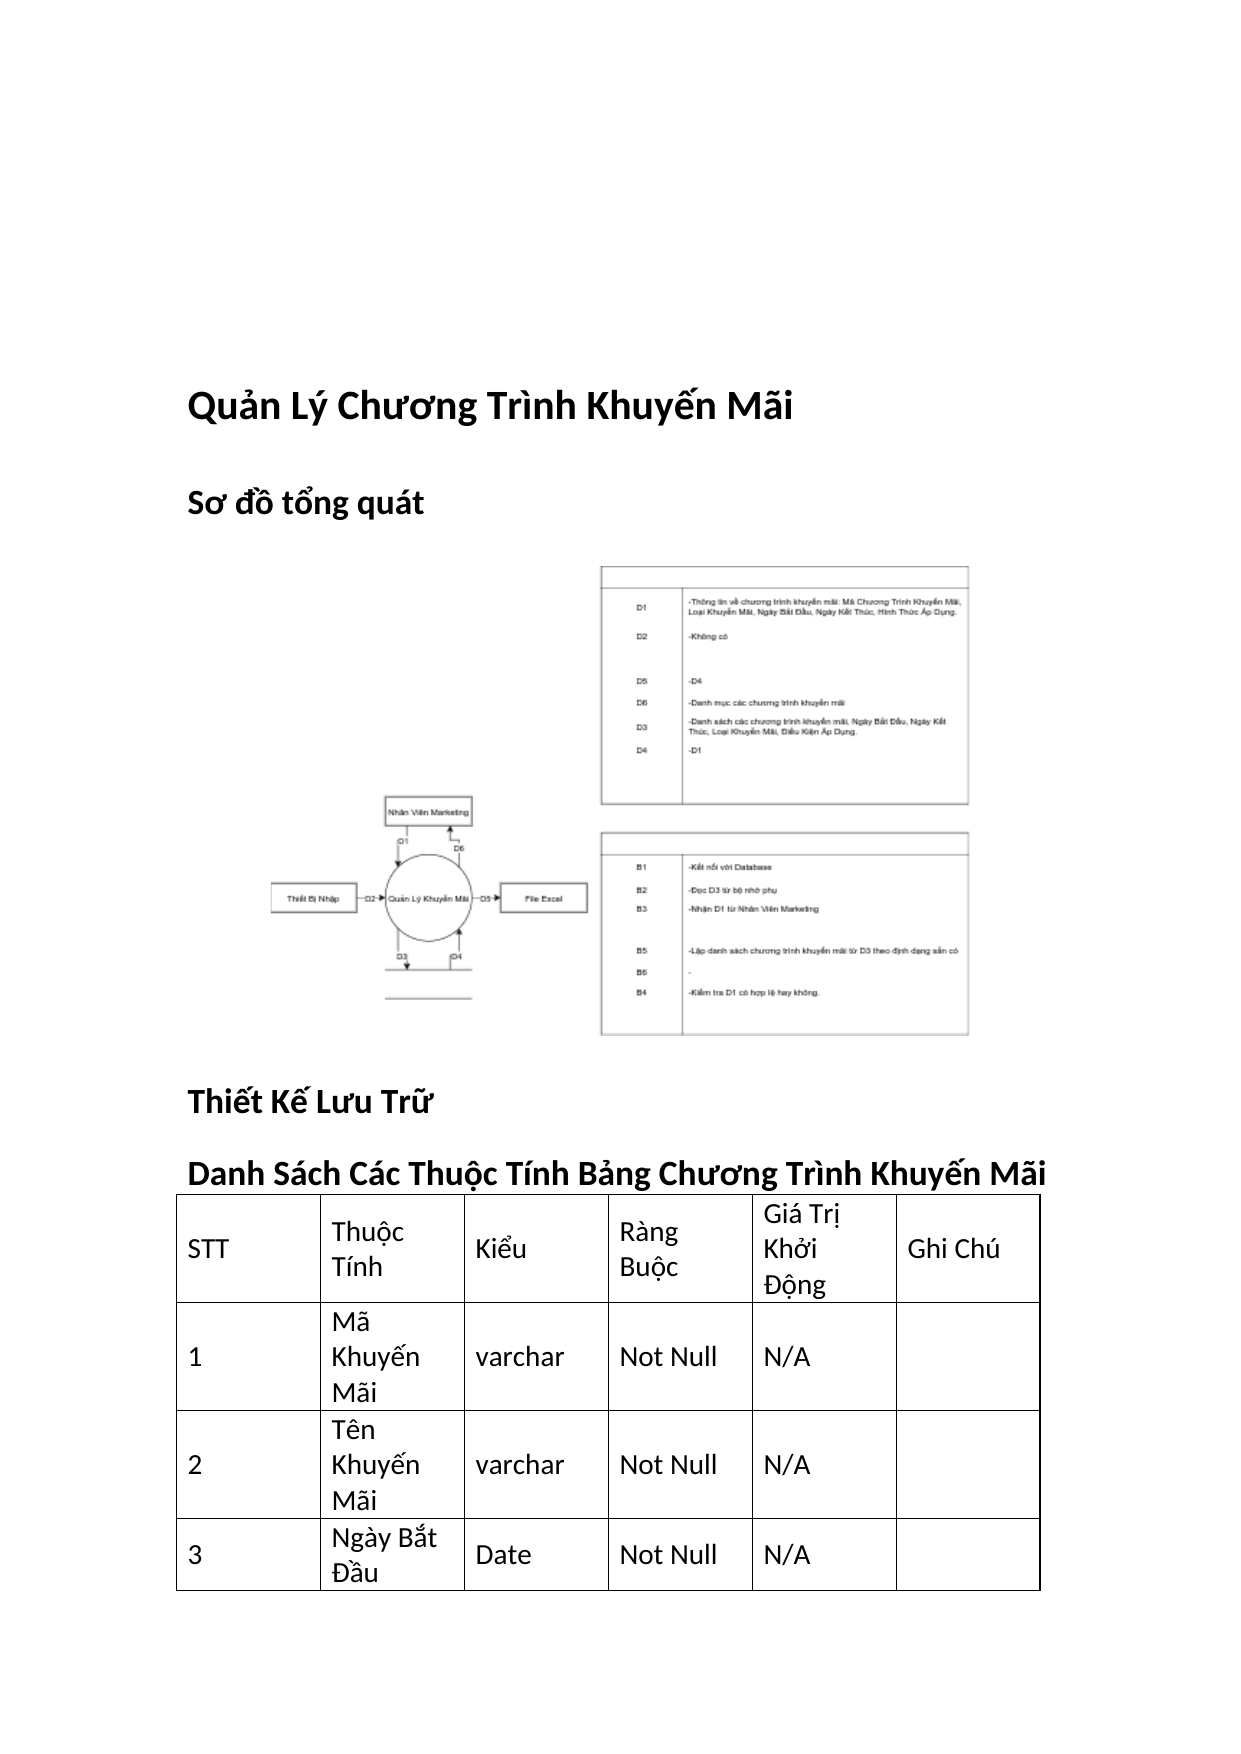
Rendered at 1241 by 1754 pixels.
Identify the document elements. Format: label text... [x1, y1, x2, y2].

table_cell Date [465, 1519, 608, 1590]
table_cell Tên Khuyến Mãi [321, 1411, 464, 1518]
text Danh Sách Các Thuộc Tính Bảng Chương Trình Khuyến Mãi [187, 1151, 1053, 1194]
table_cell N/A [753, 1303, 896, 1410]
table_cell N/A [753, 1411, 896, 1518]
table_cell Not Null [609, 1411, 752, 1518]
table_cell N/A [753, 1519, 896, 1590]
table_cell 2 [177, 1411, 320, 1518]
picture [270, 566, 970, 1036]
table_cell Mã Khuyến Mãi [321, 1303, 464, 1410]
table_cell Not Null [609, 1303, 752, 1410]
text Quản Lý Chương Trình Khuyến Mãi [187, 379, 1053, 429]
table_cell varchar [465, 1411, 608, 1518]
table_header Kiểu [465, 1195, 608, 1302]
table_cell [897, 1411, 1039, 1518]
table_header Giá Trị Khởi Động [753, 1195, 896, 1302]
table_header Ghi Chú [897, 1195, 1039, 1302]
table_cell 1 [177, 1303, 320, 1410]
table_cell varchar [465, 1303, 608, 1410]
table_header STT [177, 1195, 320, 1302]
table_header Thuộc Tính [321, 1195, 464, 1302]
table_cell 3 [177, 1519, 320, 1590]
table_cell Ngày Bắt Đầu [321, 1519, 464, 1590]
table_cell [897, 1519, 1039, 1590]
table_cell [897, 1303, 1039, 1410]
text Sơ đồ tổng quát [187, 480, 1053, 524]
table_cell Not Null [609, 1519, 752, 1590]
table_header Ràng Buộc [609, 1195, 752, 1302]
text Thiết Kế Lưu Trữ [187, 1079, 1053, 1122]
